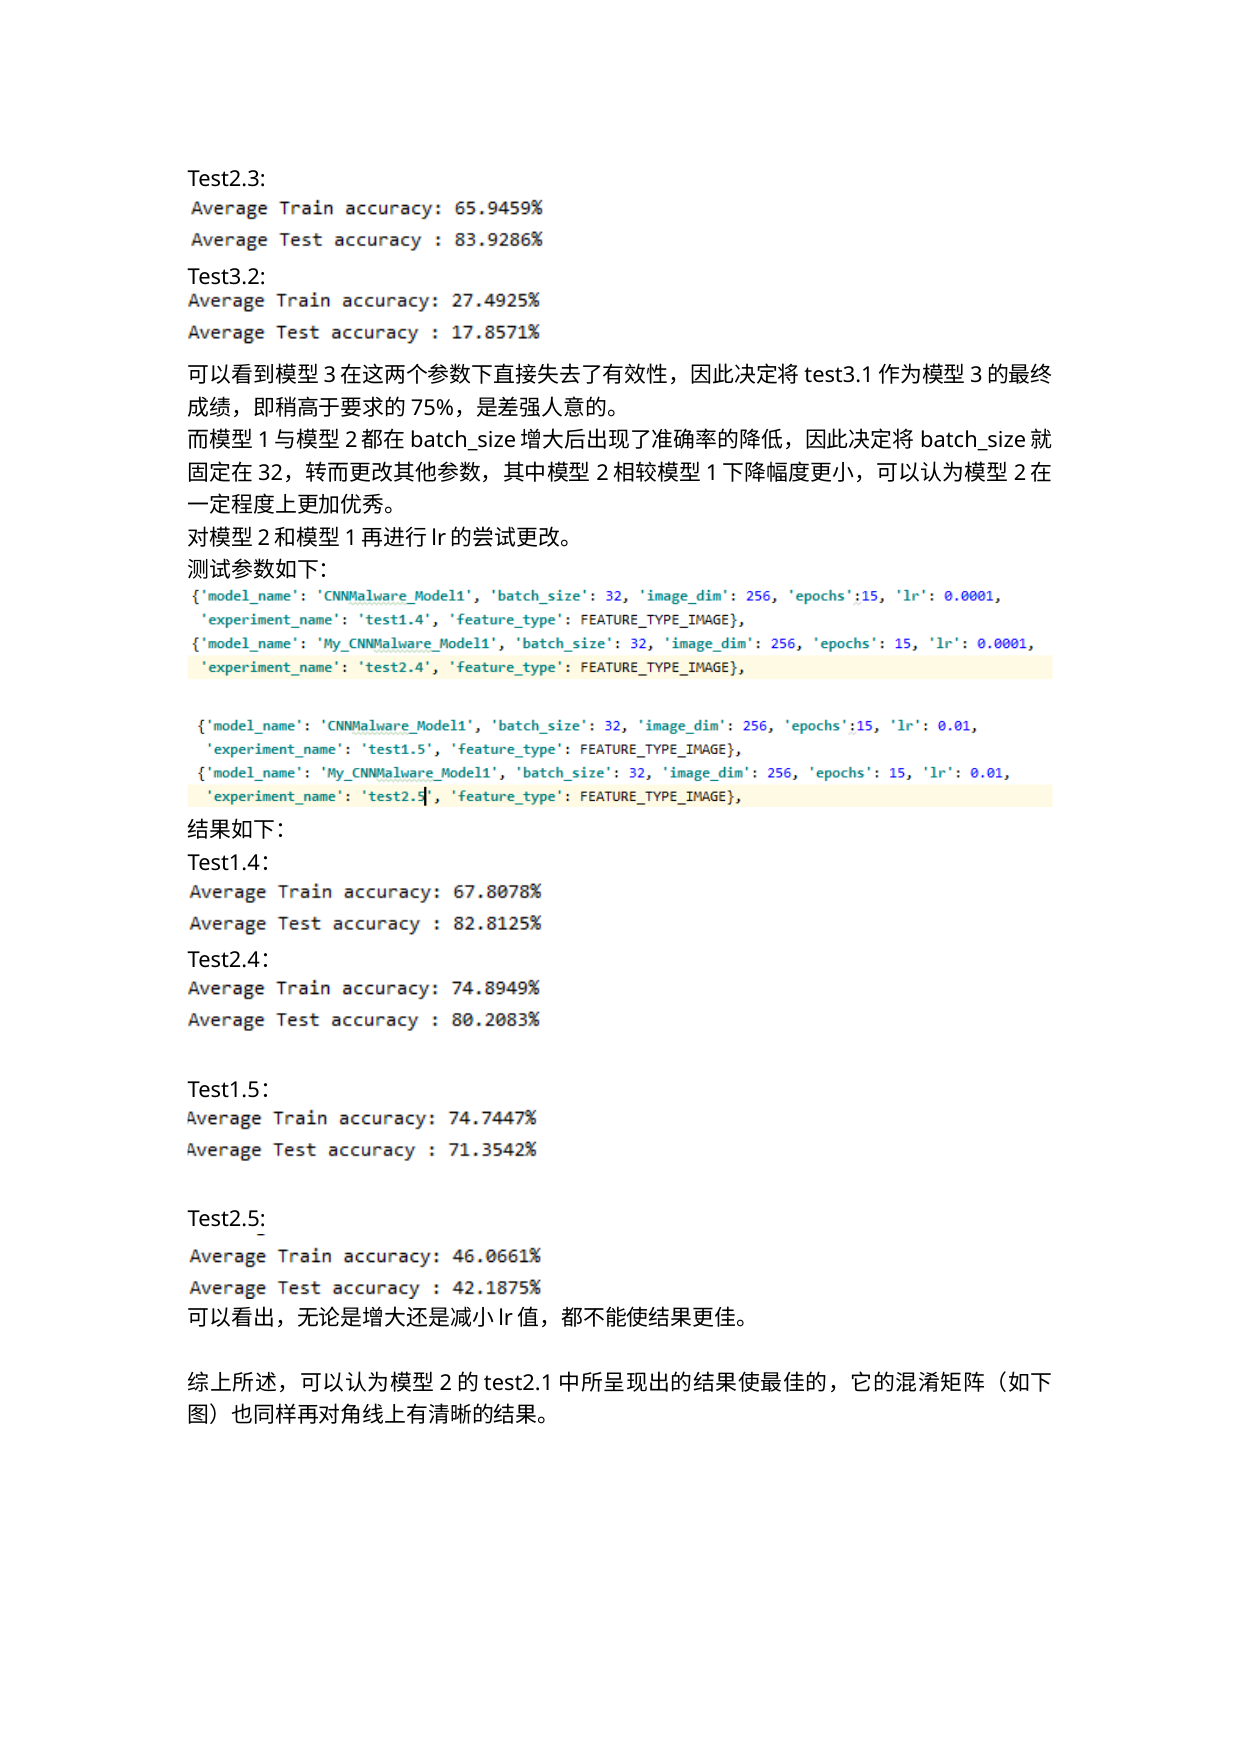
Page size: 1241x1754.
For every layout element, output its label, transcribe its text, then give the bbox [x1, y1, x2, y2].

text Test2.3: [187, 162, 1053, 194]
text Test3.2: [187, 259, 1053, 292]
text Test1.5： [187, 1072, 1053, 1104]
text 测试参数如下： [187, 552, 1053, 584]
text 综上所述，可以认为模型2的test2.1中所呈现出的结果使最佳的，它的混淆矩阵（如下图）也同样再对角线上有清晰的结果。 [187, 1364, 1053, 1429]
text 而模型1与模型2都在batch_size增大后出现了准确率的降低，因此决定将batch_size就固定在32，转而更改其他参数，其中模型2相较模型1下降幅度更小，可以认为模型2在一定程度上更加优秀。 [187, 422, 1053, 519]
picture [187, 974, 588, 1042]
text Test2.4： [187, 942, 1053, 974]
text Test2.5: [187, 1202, 1053, 1234]
picture [187, 1234, 561, 1299]
picture [187, 714, 1053, 807]
text 可以看到模型3在这两个参数下直接失去了有效性，因此决定将test3.1作为模型3的最终成绩，即稍高于要求的75%，是差强人意的。 [187, 357, 1053, 422]
picture [187, 194, 591, 254]
picture [187, 877, 582, 941]
picture [187, 1104, 588, 1172]
text 可以看出，无论是增大还是减小lr值，都不能使结果更佳。 [187, 1299, 1053, 1332]
text Test1.4： [187, 844, 1053, 877]
text 对模型2和模型1再进行lr的尝试更改。 [187, 519, 1053, 552]
picture [187, 584, 1053, 684]
text 结果如下： [187, 812, 1053, 844]
picture [187, 292, 588, 350]
